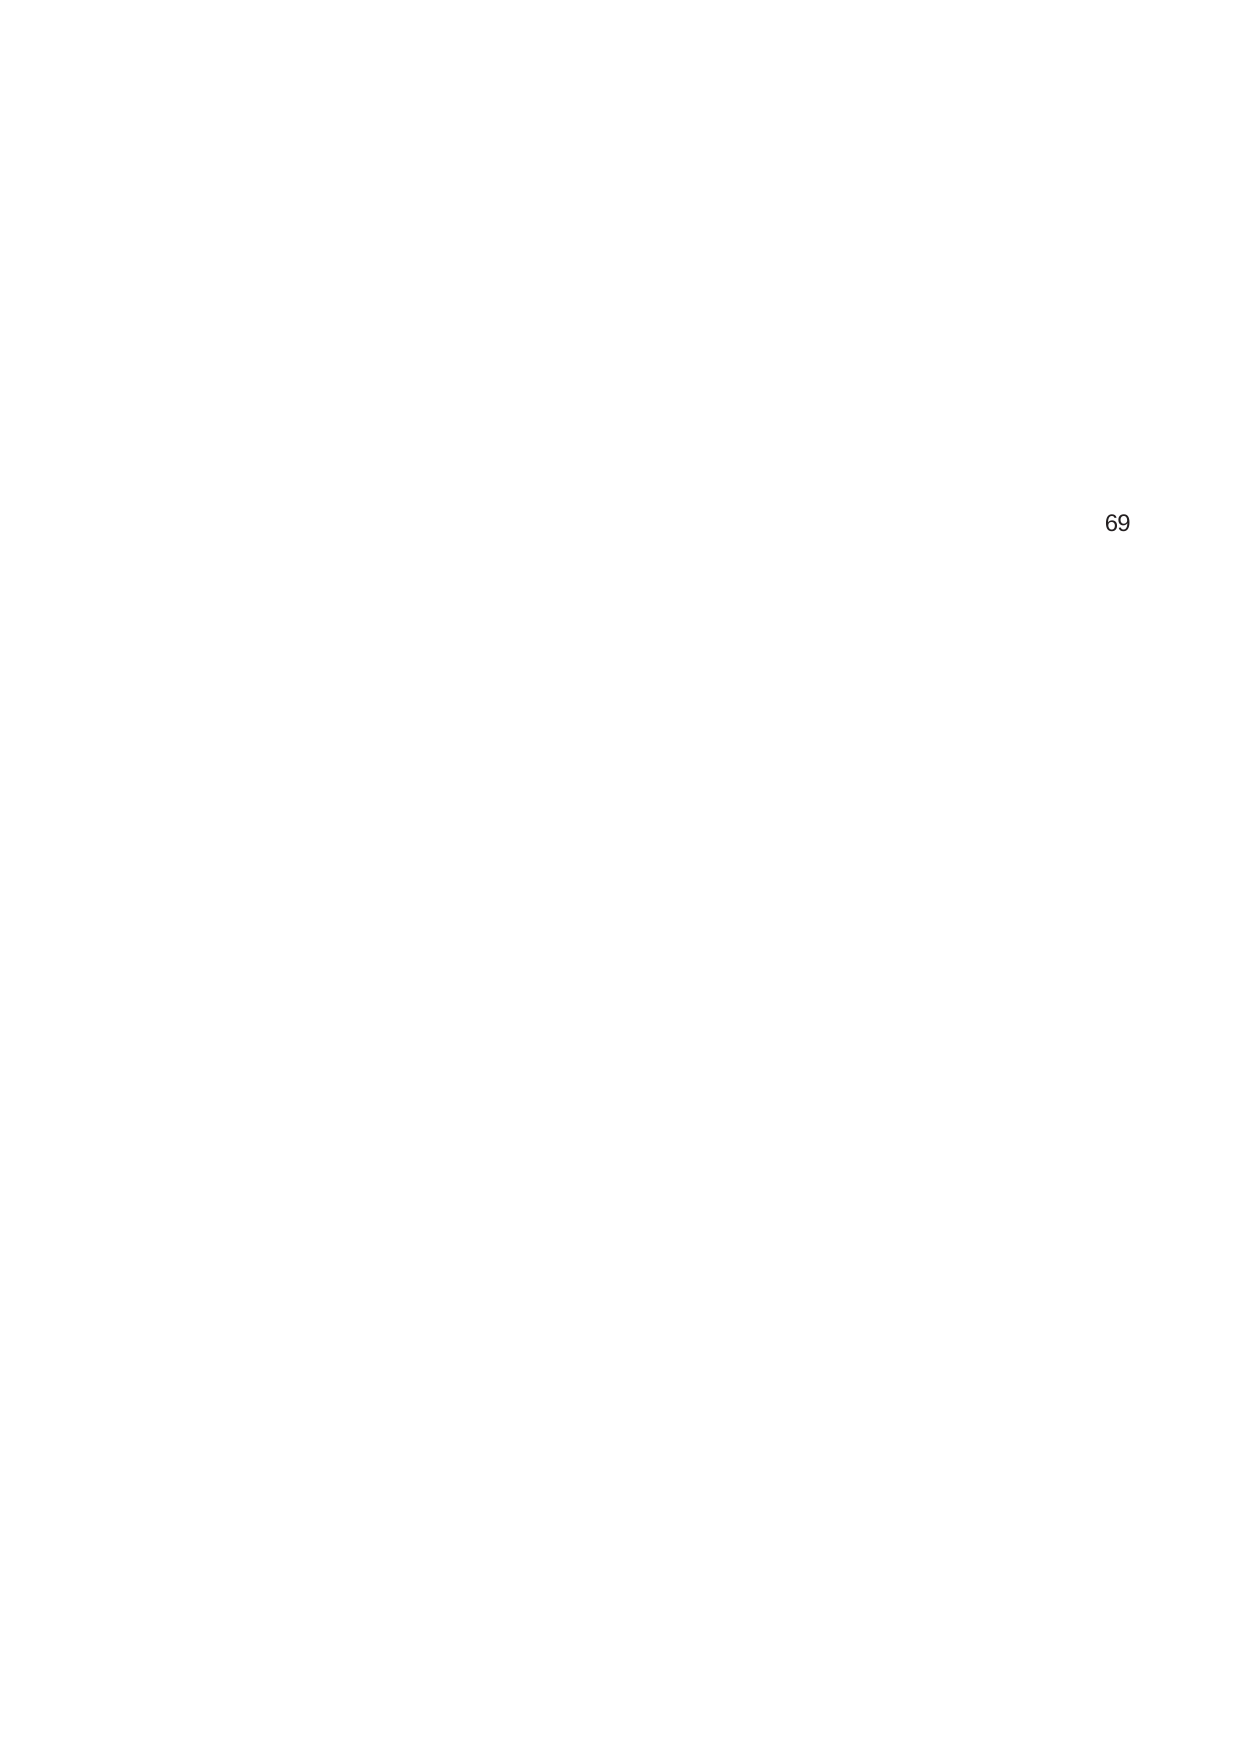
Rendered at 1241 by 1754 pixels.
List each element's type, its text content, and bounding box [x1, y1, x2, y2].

text 69 [79, 508, 1131, 536]
